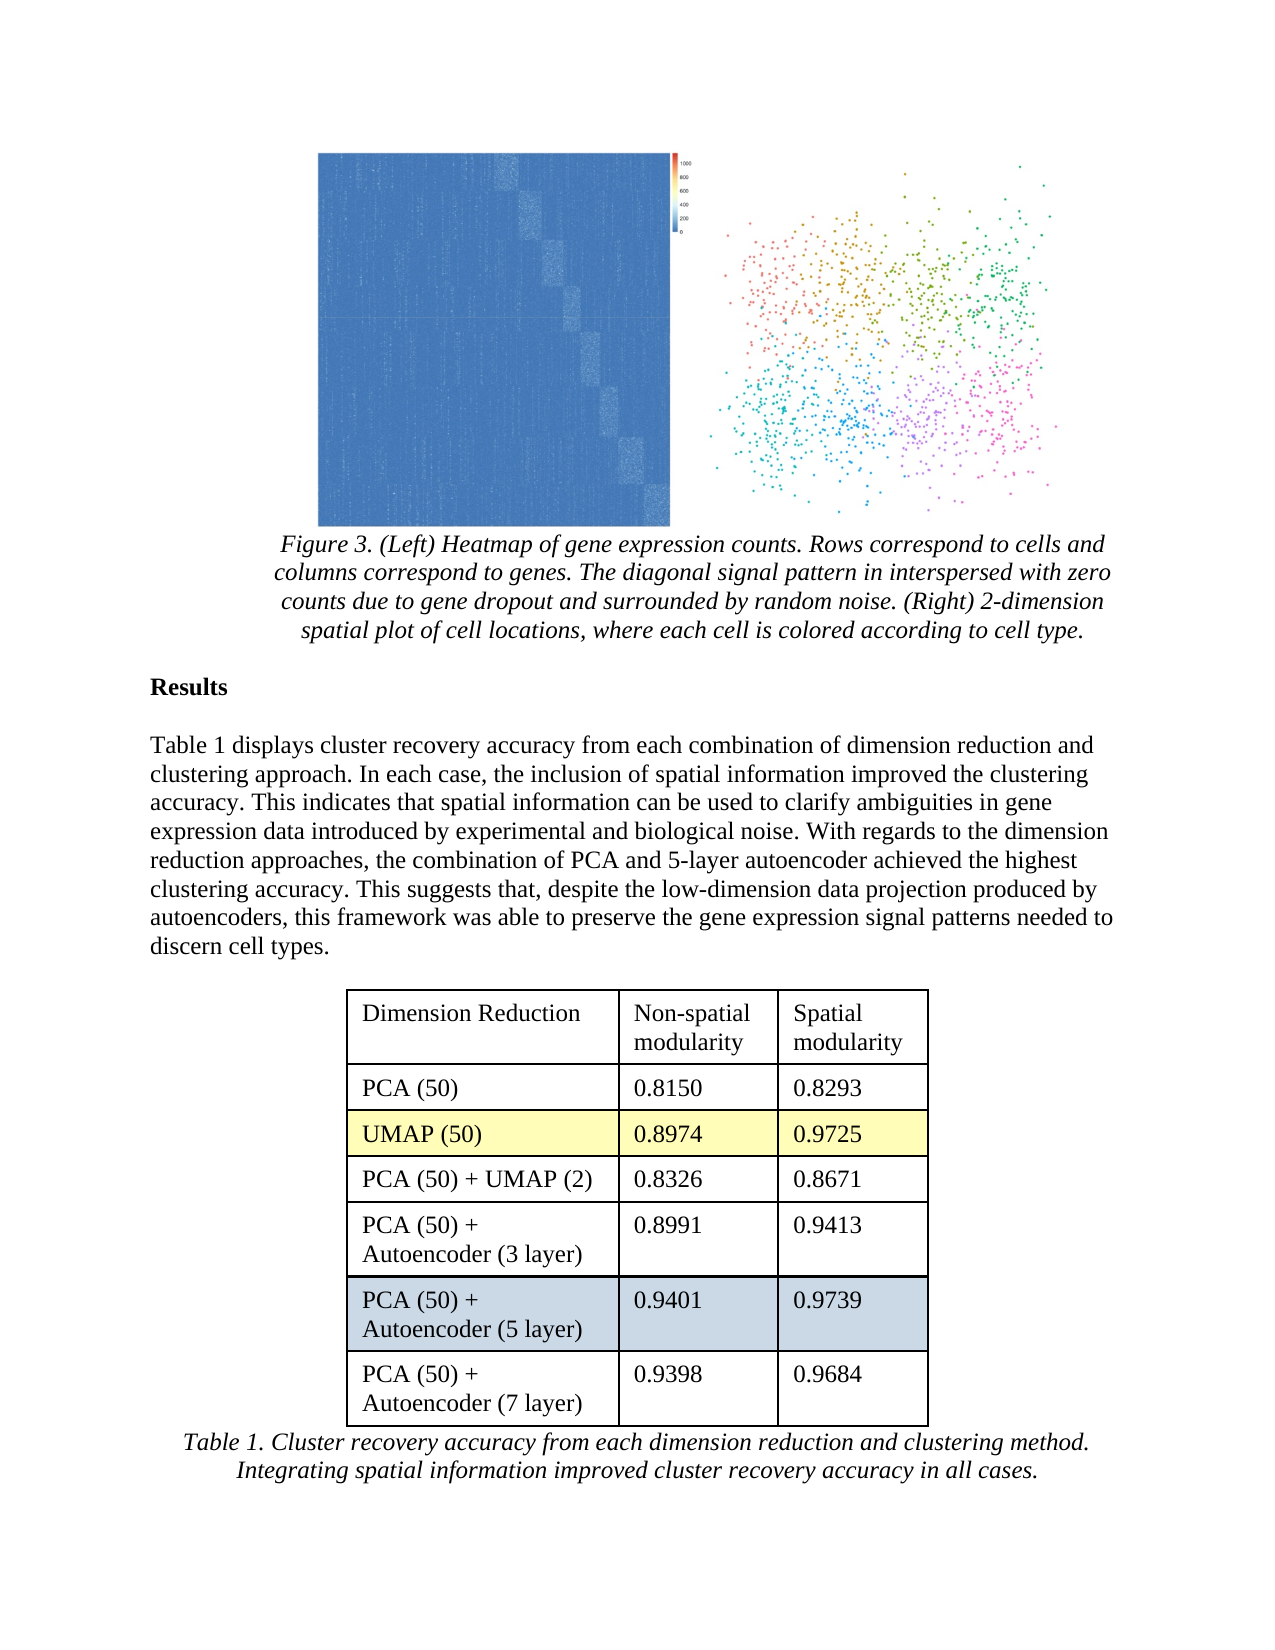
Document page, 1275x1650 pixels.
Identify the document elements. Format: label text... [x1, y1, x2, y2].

picture [315, 150, 1073, 529]
table_header Spatial modularity [779, 991, 927, 1063]
table_cell 0.8293 [779, 1065, 927, 1109]
table_cell 0.8150 [620, 1065, 777, 1109]
list Figure 3. (Left) Heatmap of gene expression counts. Rows correspond to cells and columns correspond to genes. The diagonal signal pattern in interspersed with zero counts due to gene dropout and surrounded by random noise. (Right) 2-dimension spatial plot of cell locations, where each cell is colored according to cell type. [262, 529, 1125, 644]
table_cell 0.8991 [620, 1203, 777, 1275]
table_cell PCA (50) + Autoencoder (7 layer) [348, 1352, 618, 1424]
table_cell 0.9401 [620, 1278, 777, 1350]
table_cell PCA (50) + Autoencoder (3 layer) [348, 1203, 618, 1275]
table_header Dimension Reduction [348, 991, 618, 1063]
table_cell 0.9398 [620, 1352, 777, 1424]
table_cell 0.8326 [620, 1157, 777, 1201]
table_cell 0.9413 [779, 1203, 927, 1275]
table_cell 0.9739 [779, 1278, 927, 1350]
table_cell PCA (50) [348, 1065, 618, 1109]
table_cell 0.8671 [779, 1157, 927, 1201]
table_cell UMAP (50) [348, 1111, 618, 1155]
table_cell 0.8974 [620, 1111, 777, 1155]
table_header Non-spatial modularity [620, 991, 777, 1063]
table_cell PCA (50) + Autoencoder (5 layer) [348, 1278, 618, 1350]
table_cell PCA (50) + UMAP (2) [348, 1157, 618, 1201]
text Results [150, 672, 1125, 701]
text Table 1. Cluster recovery accuracy from each dimension reduction and clustering method. Integrating spatial information improved cluster recovery accuracy in all cases. [150, 1427, 1125, 1484]
table_cell 0.9684 [779, 1352, 927, 1424]
text Table 1 displays cluster recovery accuracy from each combination of dimension reduction and clustering approach. In each case, the inclusion of spatial information improved the clustering accuracy. This indicates that spatial information can be used to clarify ambiguities in gene expression data introduced by experimental and biological noise. With regards to the dimension reduction approaches, the combination of PCA and 5-layer autoencoder achieved the highest clustering accuracy. This suggests that, despite the low-dimension data projection produced by autoencoders, this framework was able to preserve the gene expression signal patterns needed to discern cell types. [150, 730, 1125, 960]
table_cell 0.9725 [779, 1111, 927, 1155]
